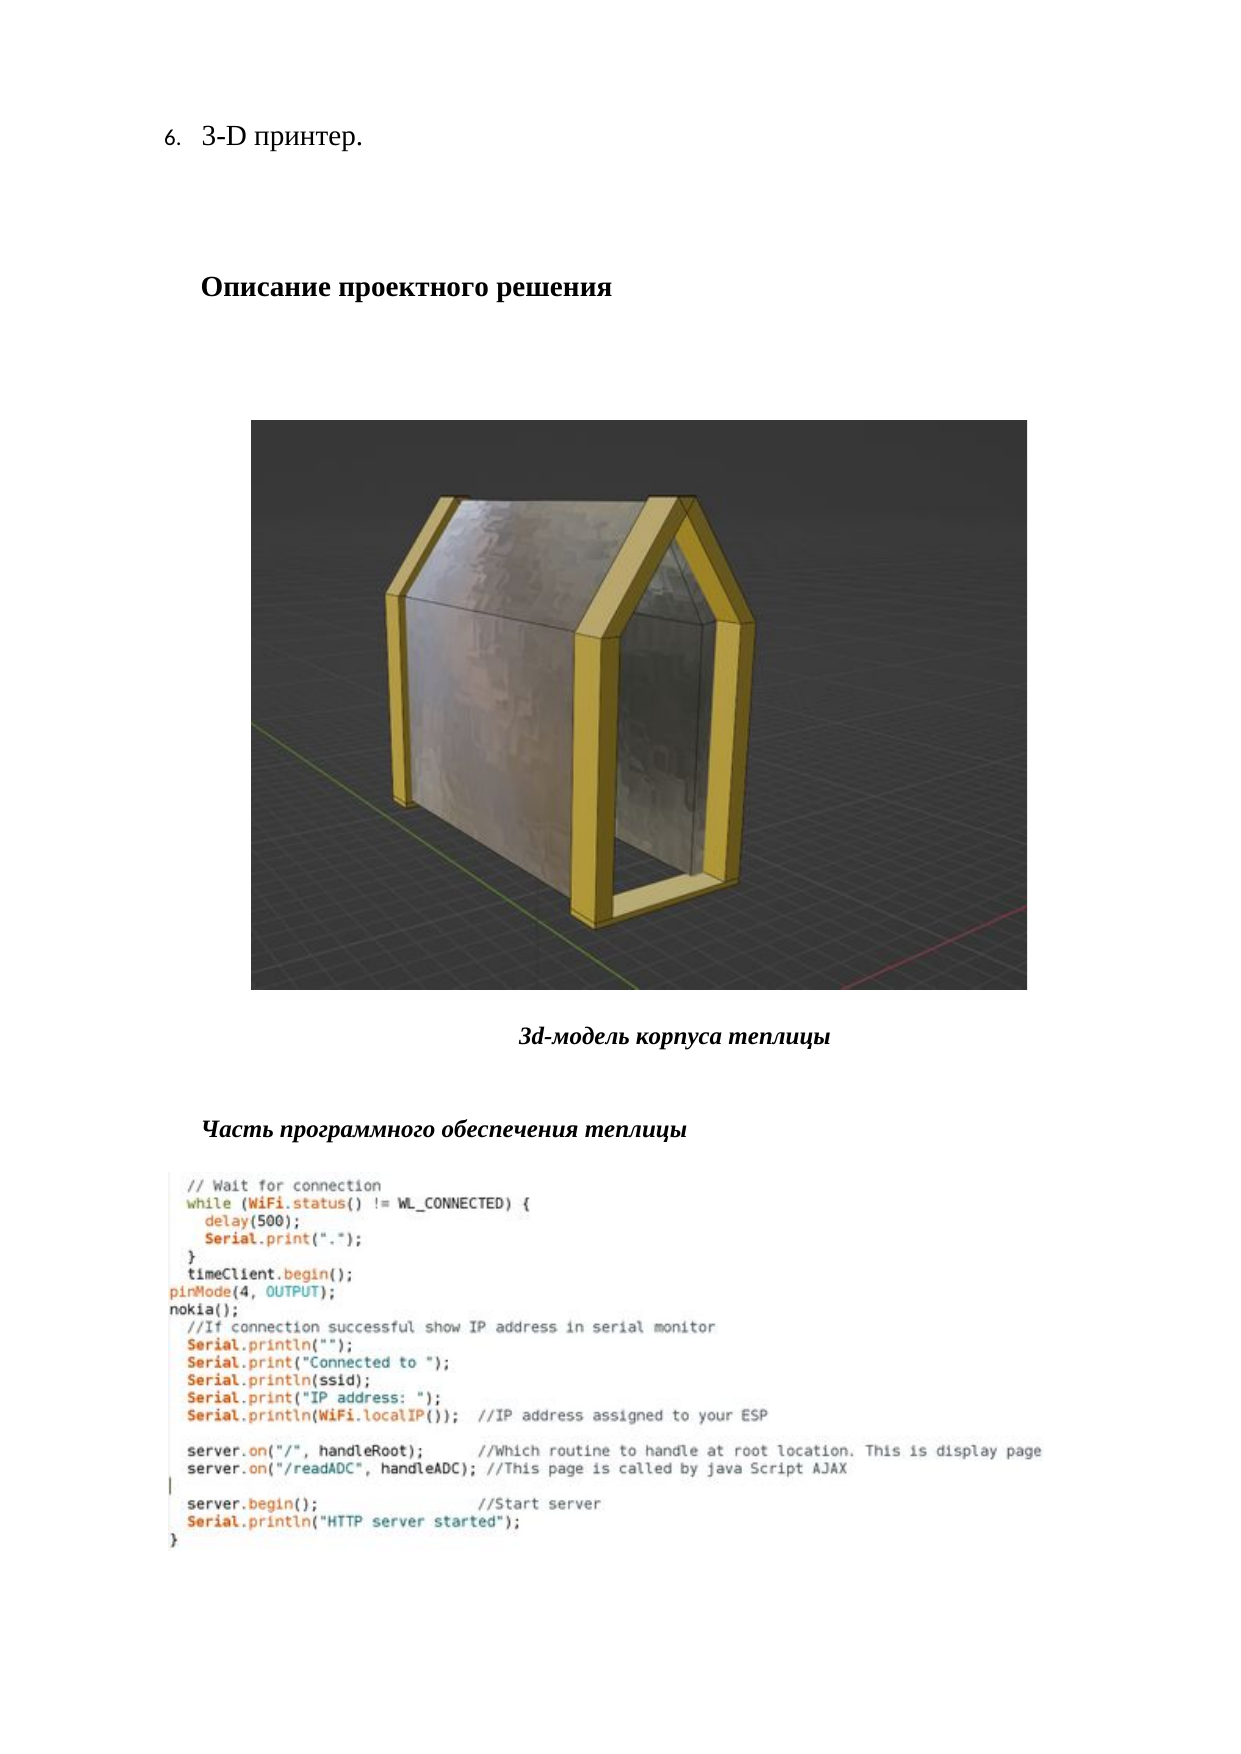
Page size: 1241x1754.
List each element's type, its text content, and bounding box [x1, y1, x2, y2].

list 3-D принтер. [164, 118, 1152, 152]
text Часть программного обеспечения теплицы [200, 1114, 1152, 1143]
picture [251, 420, 1028, 990]
picture [168, 1172, 1069, 1551]
text Описание проектного решения [200, 269, 1152, 303]
